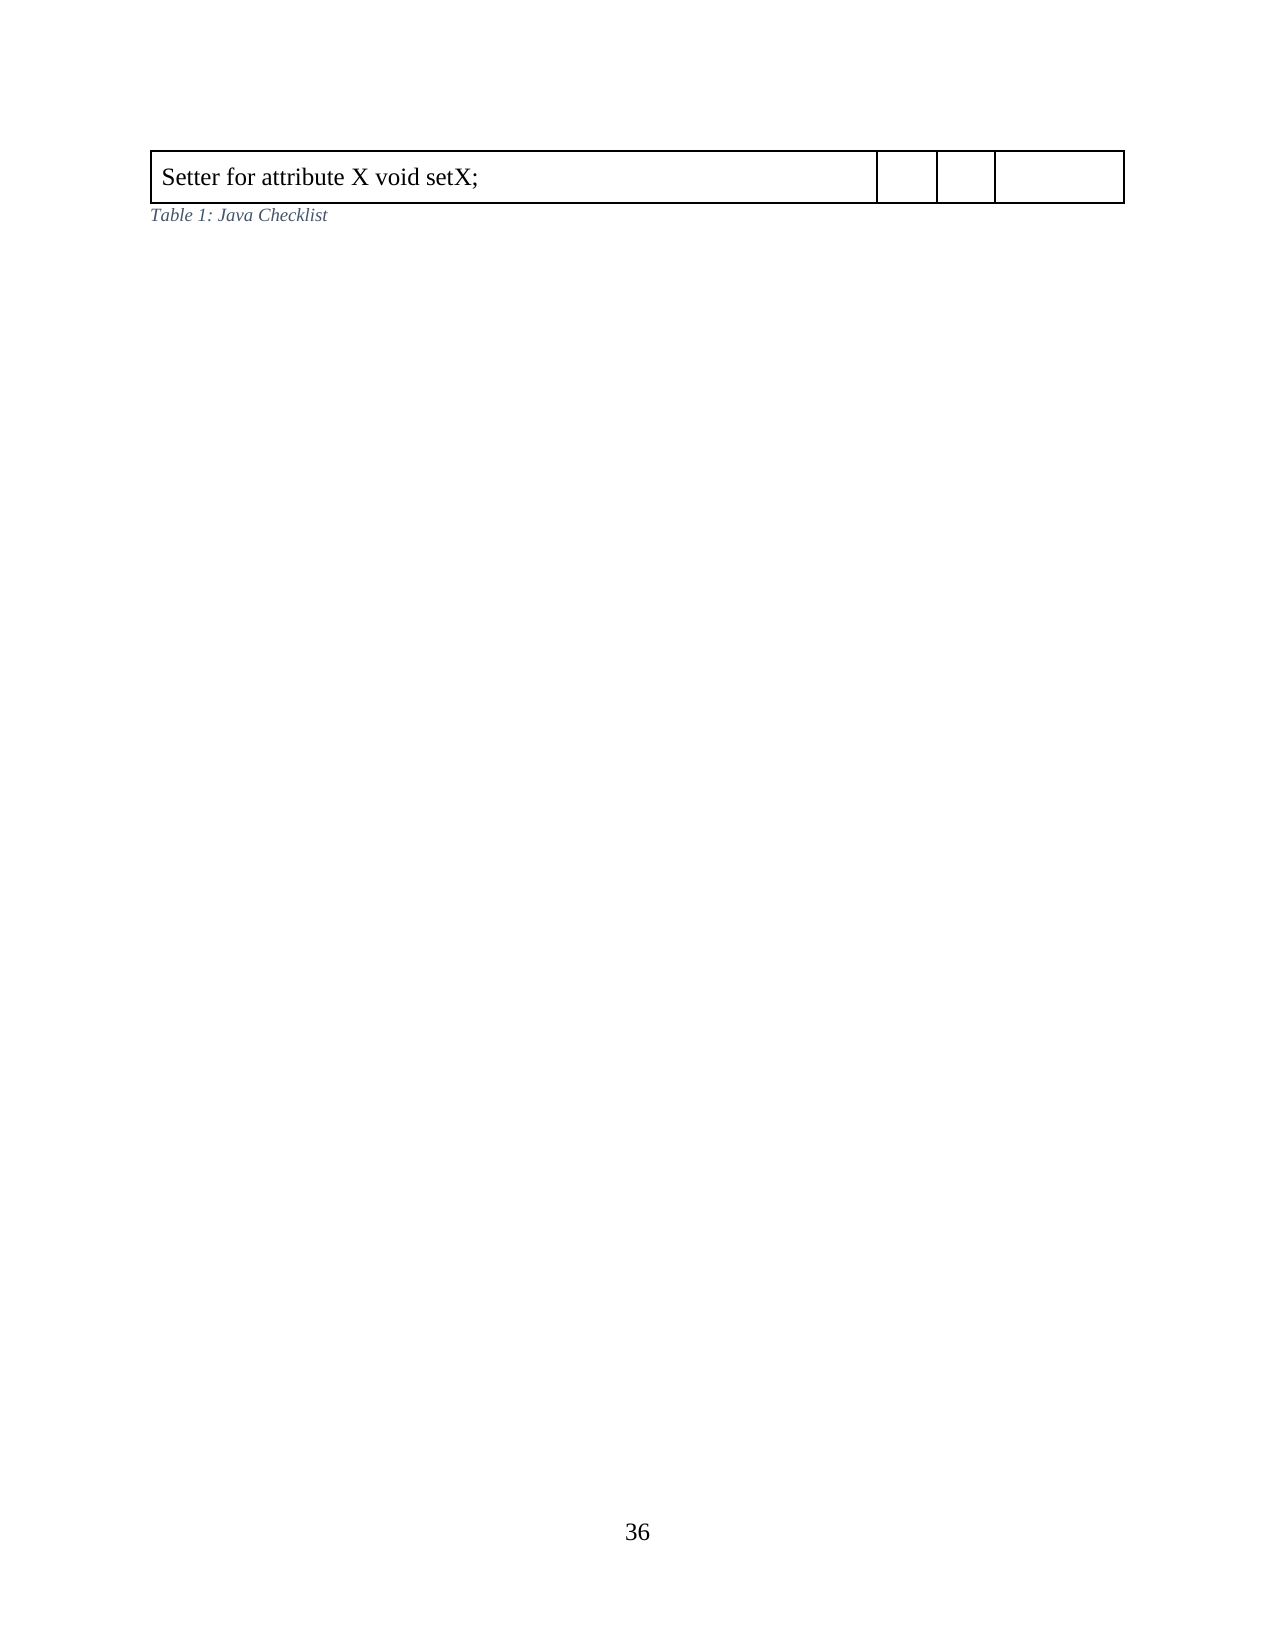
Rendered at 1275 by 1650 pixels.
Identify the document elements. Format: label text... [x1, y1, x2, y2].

table_cell [996, 152, 1123, 202]
table_cell Setter for attribute X void setX; [152, 152, 876, 202]
text Table 1: Java Checklist [150, 204, 1125, 225]
table_cell [878, 152, 936, 202]
table_cell [938, 152, 994, 202]
